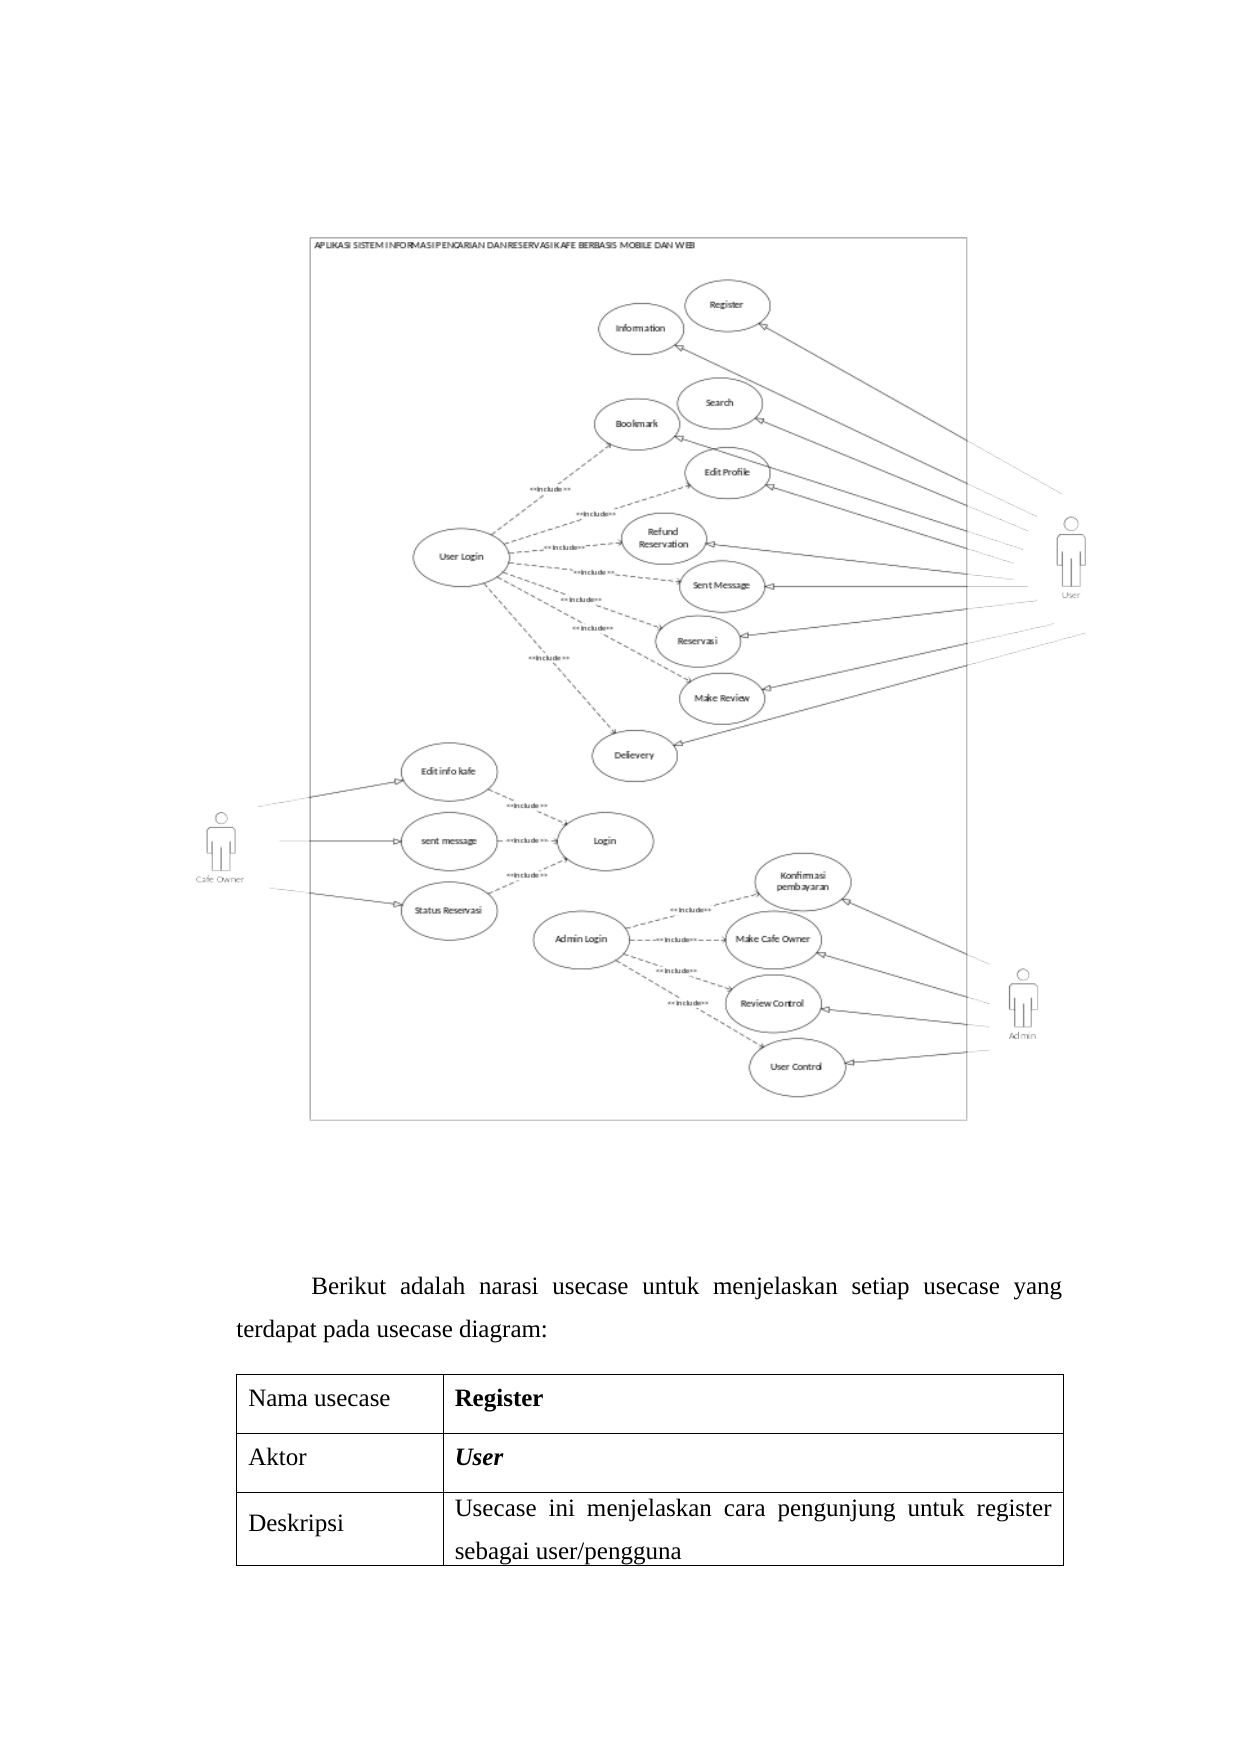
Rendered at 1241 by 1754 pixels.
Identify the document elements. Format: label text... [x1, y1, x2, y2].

table_cell Usecase ini menjelaskan cara pengunjung untuk register sebagai user/pengguna [444, 1493, 1063, 1565]
table_cell User [444, 1434, 1063, 1492]
table_cell Aktor [237, 1434, 443, 1492]
table_header Nama usecase [237, 1375, 443, 1433]
text Berikut adalah narasi usecase untuk menjelaskan setiap usecase yang terdapat pada usecase diagram: [236, 1271, 1063, 1343]
table_cell Deskripsi [237, 1493, 443, 1565]
table_header Register [444, 1375, 1063, 1433]
